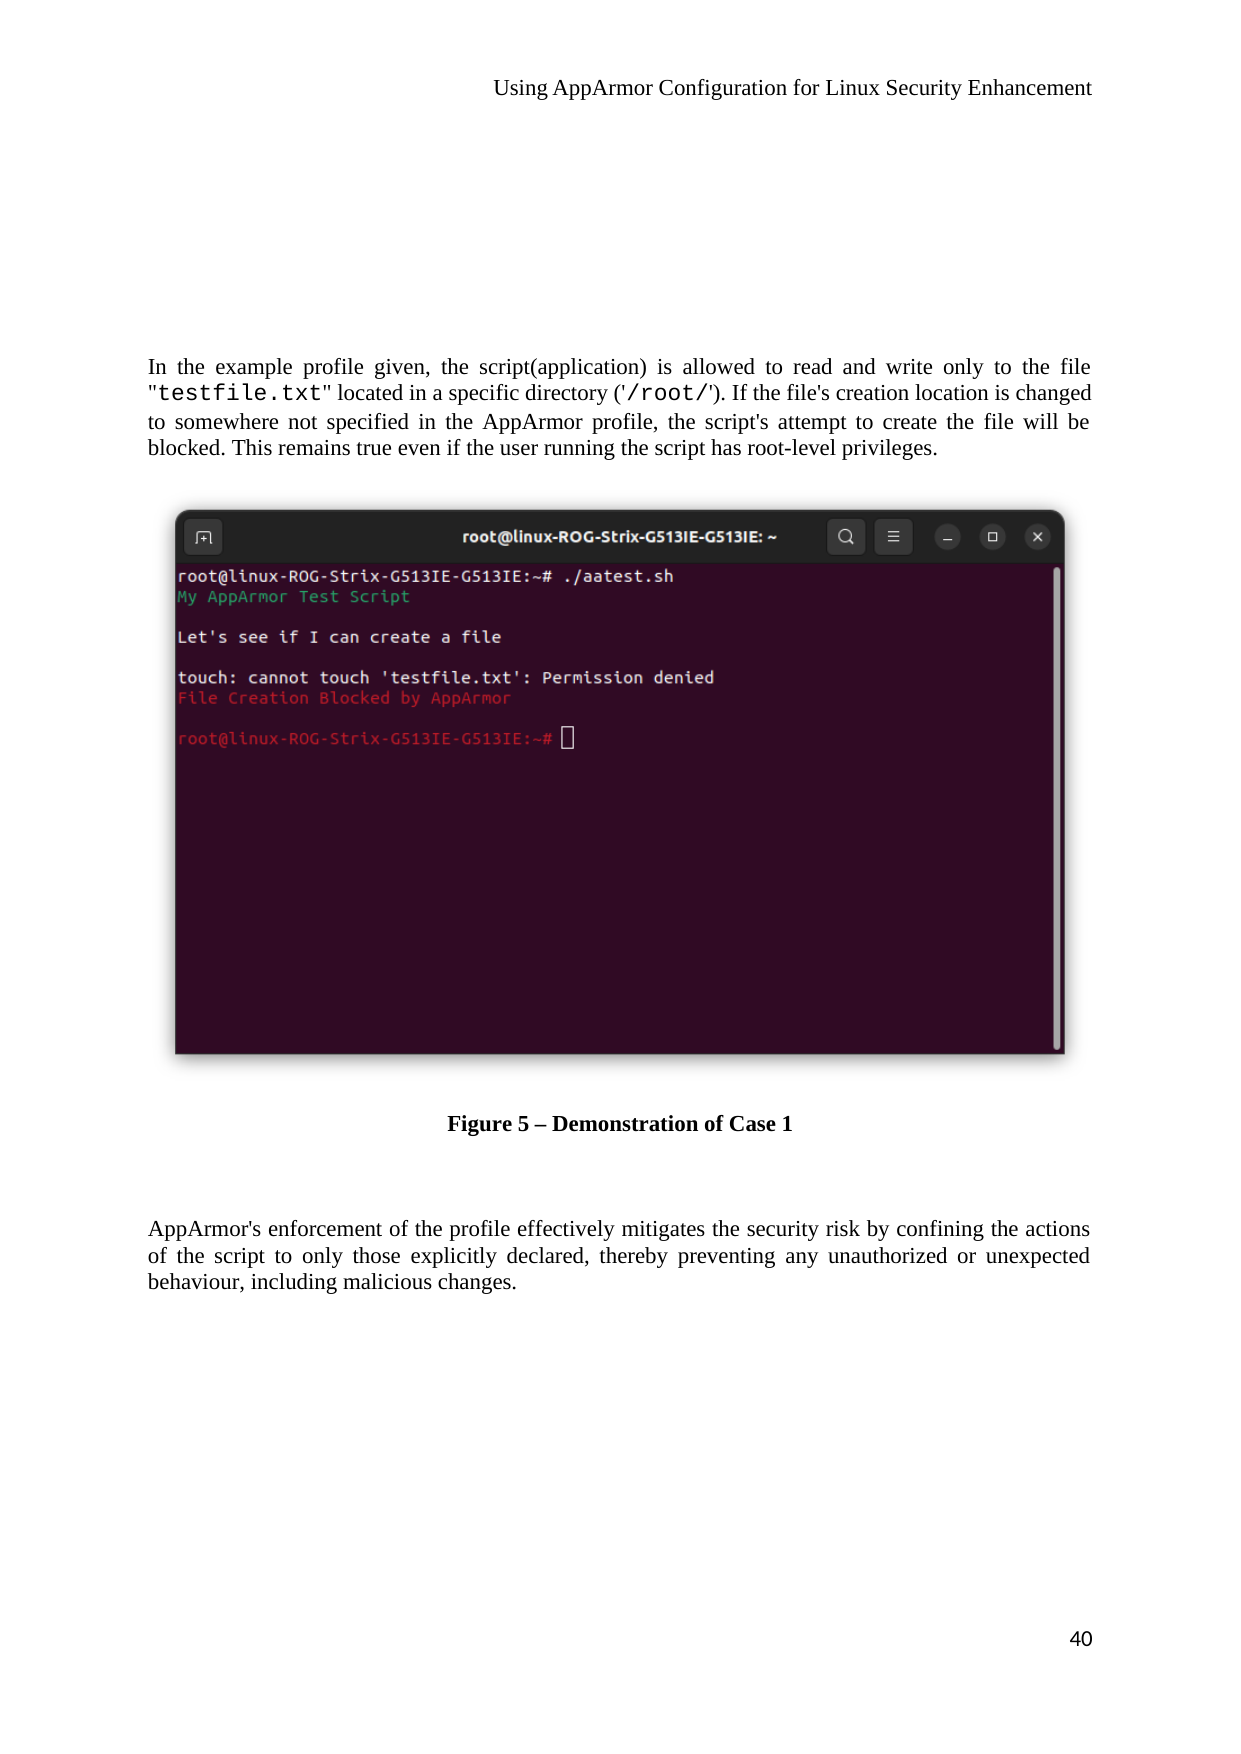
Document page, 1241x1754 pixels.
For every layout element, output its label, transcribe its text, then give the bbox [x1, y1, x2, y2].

text AppArmor's enforcement of the profile effectively mitigates the security risk by confining the actions of the script to only those explicitly declared, thereby preventing any unauthorized or unexpected behaviour, including malicious changes. [148, 1216, 1092, 1294]
picture [147, 485, 1093, 1086]
text Figure 5 – Demonstration of Case 1 [148, 1110, 1092, 1137]
text In the example profile given, the script(application) is allowed to read and write only to the file "testfile.txt" located in a specific directory ('/root/'). If the file's creation location is changed to somewhere not specified in the AppArmor profile, the script's attempt to create the file will be blocked. This remains true even if the user running the script has root-level privileges. [148, 353, 1092, 460]
